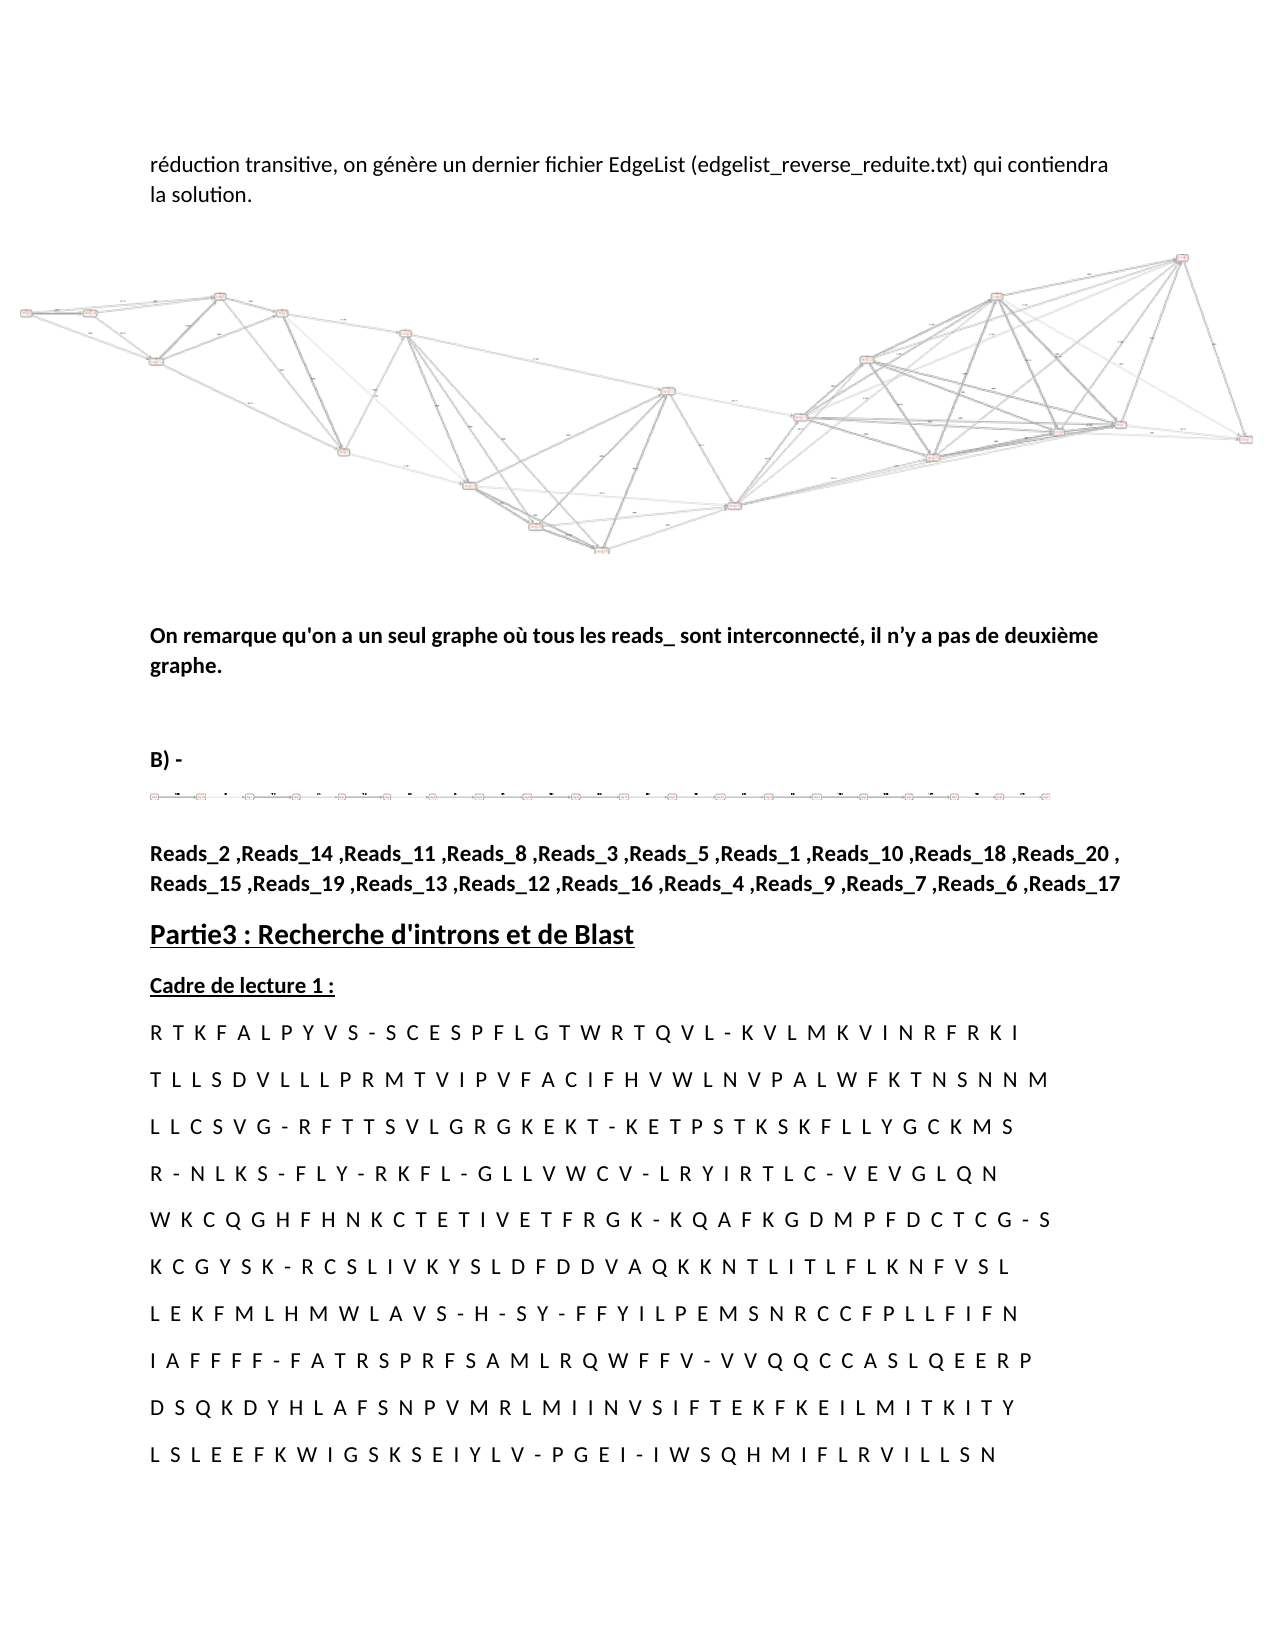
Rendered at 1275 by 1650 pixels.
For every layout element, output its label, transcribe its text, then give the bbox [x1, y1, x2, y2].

text K C G Y S K - R C S L I V K Y S L D F D D V A Q K K N T L I T L F L K N F V S L [150, 1252, 1125, 1281]
text L E K F M L H M W L A V S - H - S Y - F F Y I L P E M S N R C C F P L L F I F N [150, 1299, 1125, 1327]
text On remarque qu'on a un seul graphe où tous les reads_ sont interconnecté, il n’y a pas de deuxième graphe. [150, 621, 1125, 679]
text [150, 150, 1125, 208]
text L S L E E F K W I G S K S E I Y L V - P G E I - I W S Q H M I F L R V I L L S N [150, 1440, 1125, 1468]
text R - N L K S - F L Y - R K F L - G L L V W C V - L R Y I R T L C - V E V G L Q N [150, 1159, 1125, 1187]
text T L L S D V L L L P R M T V I P V F A C I F H V W L N V P A L W F K T N S N N M [150, 1065, 1125, 1093]
picture [20, 254, 1253, 554]
text R T K F A L P Y V S - S C E S P F L G T W R T Q V L - K V L M K V I N R F R K I [150, 1018, 1125, 1046]
text W K C Q G H F H N K C T E T I V E T F R G K - K Q A F K G D M P F D C T C G - S [150, 1206, 1125, 1234]
text Reads_2 ,Reads_14 ,Reads_11 ,Reads_8 ,Reads_3 ,Reads_5 ,Reads_1 ,Reads_10 ,Reads_18 ,Reads_20 ,Reads_15 ,Reads_19 ,Reads_13 ,Reads_12 ,Reads_16 ,Reads_4 ,Reads_9 ,Reads_7 ,Reads_6 ,Reads_17 [150, 839, 1125, 897]
picture [150, 792, 1050, 800]
text L L C S V G - R F T T S V L G R G K E K T - K E T P S T K S K F L L Y G C K M S [150, 1112, 1125, 1140]
text I A F F F F - F A T R S P R F S A M L R Q W F F V - V V Q Q C C A S L Q E E R P [150, 1346, 1125, 1374]
text B) - [150, 745, 1125, 773]
text Partie3 : Recherche d'introns et de Blast [150, 916, 1125, 952]
text Cadre de lecture 1 : [150, 971, 1125, 999]
text D S Q K D Y H L A F S N P V M R L M I I N V S I F T E K F K E I L M I T K I T Y [150, 1393, 1125, 1421]
